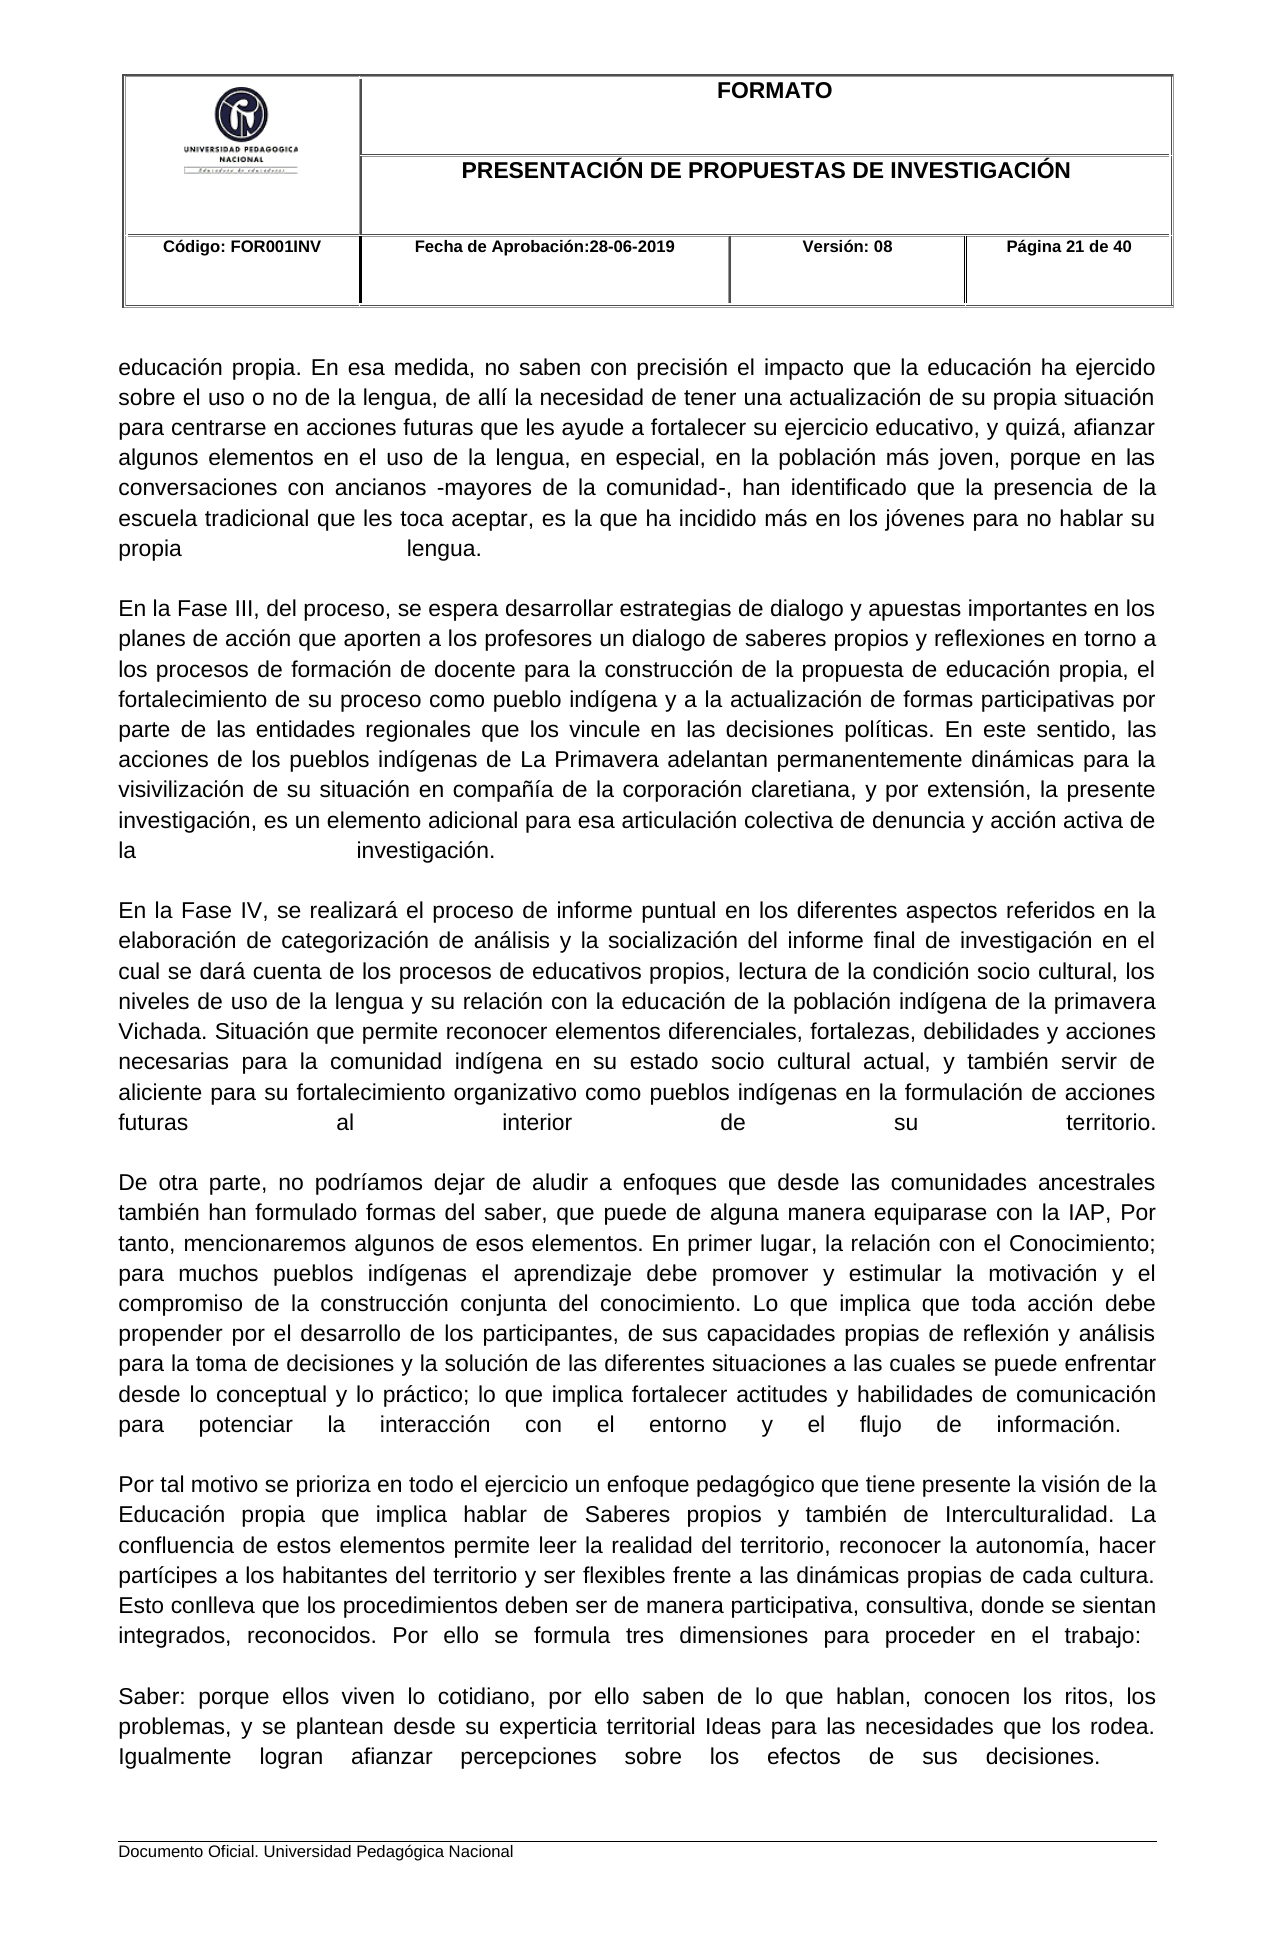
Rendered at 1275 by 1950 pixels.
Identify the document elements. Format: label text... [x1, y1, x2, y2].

picture [184, 87, 300, 175]
